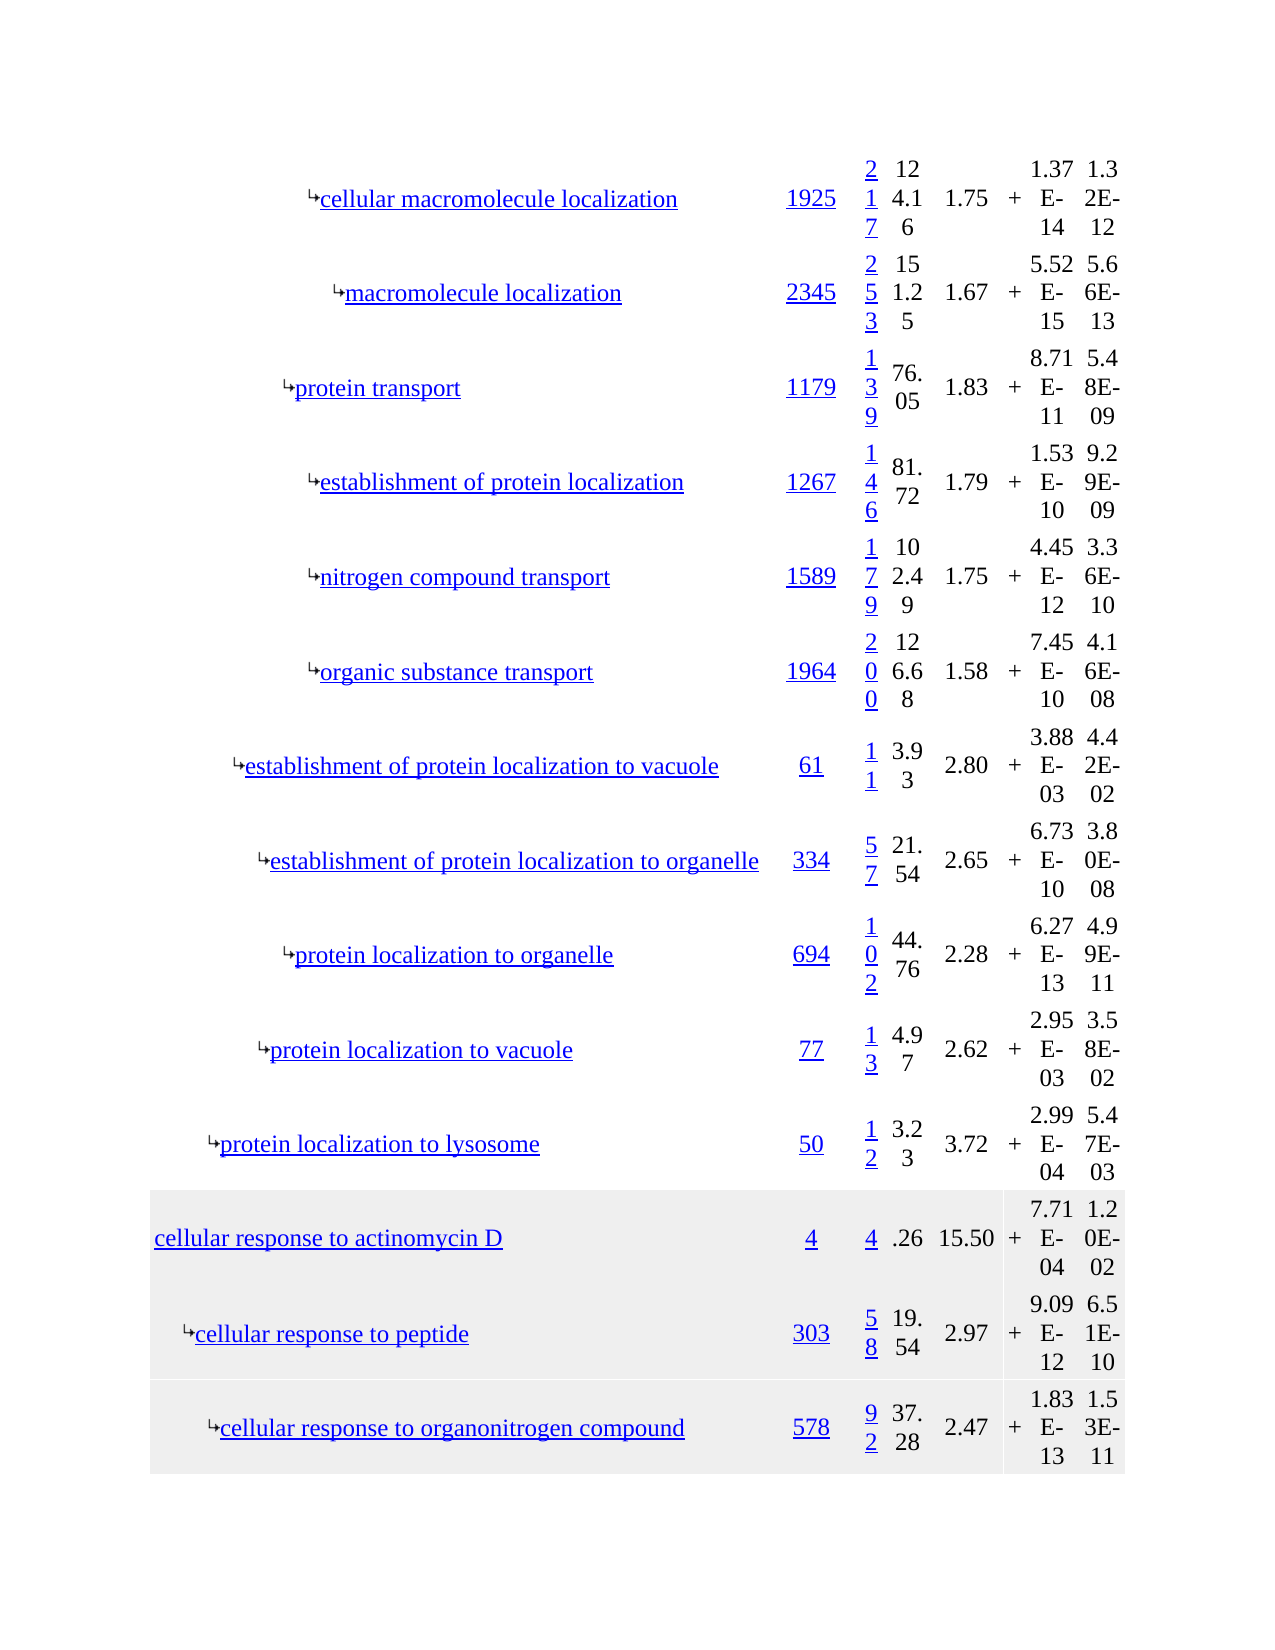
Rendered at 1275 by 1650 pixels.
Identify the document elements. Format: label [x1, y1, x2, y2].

picture [154, 1033, 270, 1059]
picture [154, 276, 345, 302]
picture [154, 560, 320, 586]
picture [154, 465, 320, 491]
picture [154, 655, 320, 680]
picture [154, 1411, 220, 1437]
picture [154, 1127, 220, 1153]
picture [154, 371, 295, 397]
picture [154, 1317, 195, 1342]
picture [154, 844, 270, 870]
picture [154, 182, 320, 207]
picture [154, 938, 295, 964]
picture [154, 749, 245, 775]
